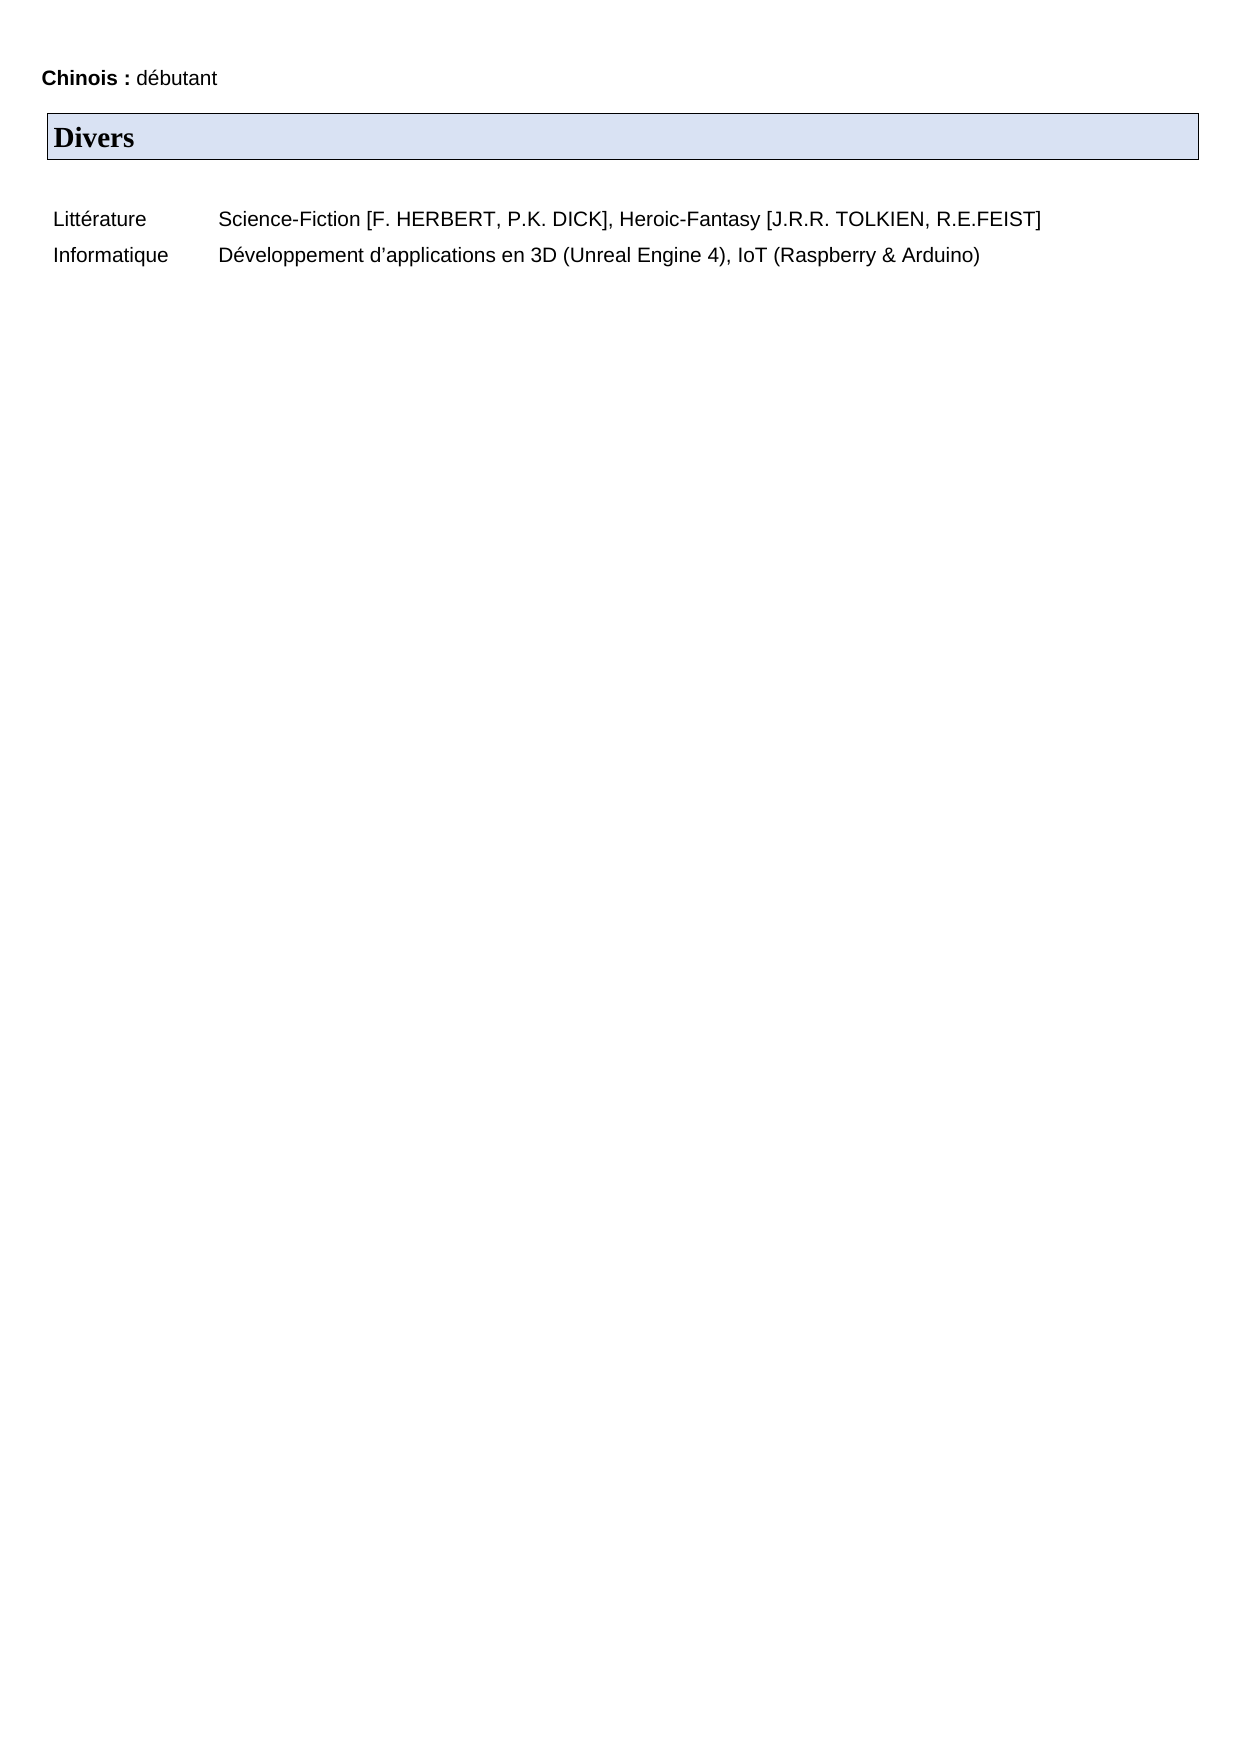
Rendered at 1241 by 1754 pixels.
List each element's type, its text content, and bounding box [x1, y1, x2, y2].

table_header Littérature [47, 202, 212, 237]
table_header Science-Fiction [F. HERBERT, P.K. DICK], Heroic-Fantasy [J.R.R. TOLKIEN, R.E.FEIST] [212, 202, 1199, 237]
table_cell Développement d’applications en 3D (Unreal Engine 4), IoT (Raspberry & Arduino) [212, 237, 1199, 272]
text Chinois : débutant [41, 65, 1199, 89]
table_cell Informatique [47, 237, 212, 272]
table_header Divers [48, 114, 1198, 159]
